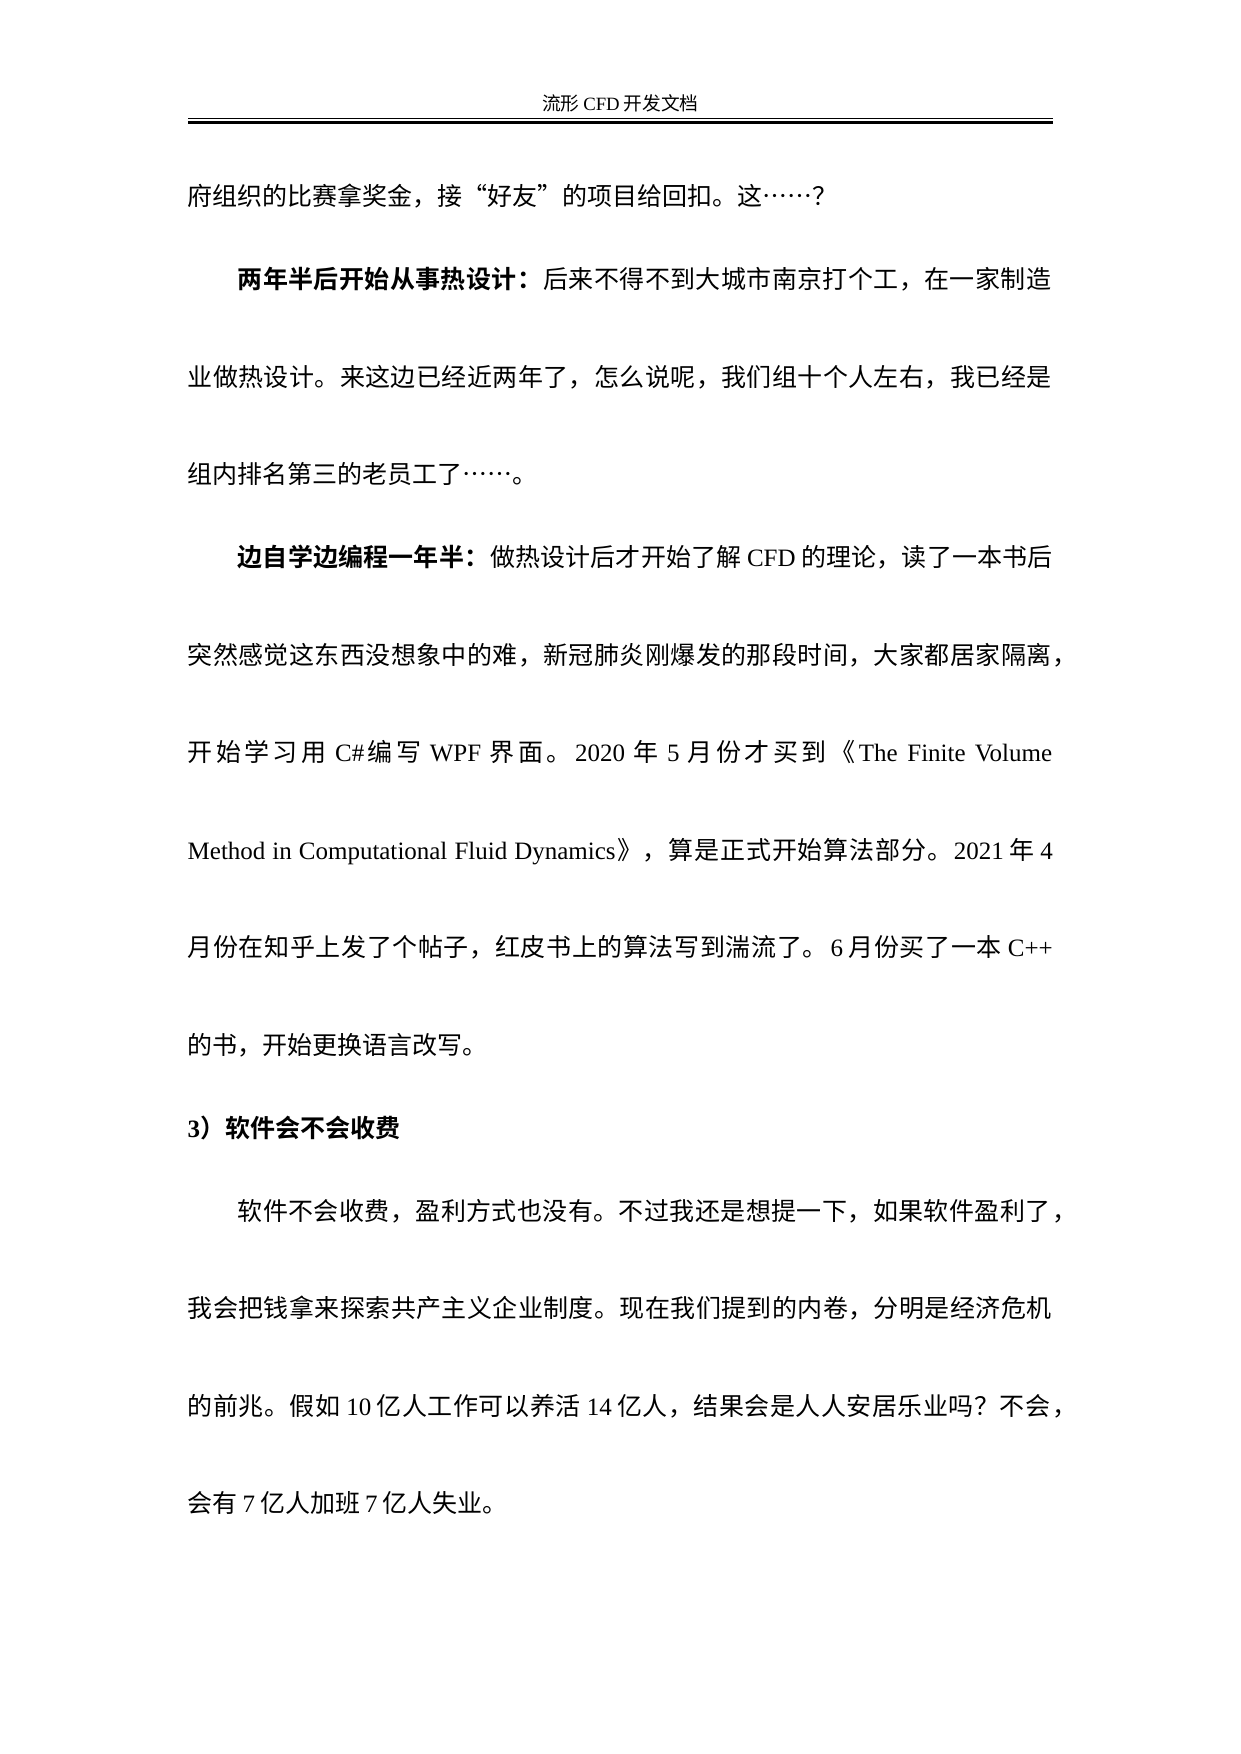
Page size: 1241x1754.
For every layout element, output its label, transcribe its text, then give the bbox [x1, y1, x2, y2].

text 软件不会收费，盈利方式也没有。不过我还是想提一下，如果软件盈利了，我会把钱拿来探索共产主义企业制度。现在我们提到的内卷，分明是经济危机的前兆。假如10亿人工作可以养活14亿人，结果会是人人安居乐业吗？不会，会有7亿人加班7亿人失业。 [187, 1177, 1053, 1534]
text 边自学边编程一年半：做热设计后才开始了解CFD的理论，读了一本书后突然感觉这东西没想象中的难，新冠肺炎刚爆发的那段时间，大家都居家隔离，开始学习用C#编写WPF界面。2020年5月份才买到《The Finite Volume Method in Computational Fluid Dynamics》，算是正式开始算法部分。2021年4月份在知乎上发了个帖子，红皮书上的算法写到湍流了。6月份买了一本C++的书，开始更换语言改写。 [187, 523, 1053, 1076]
text 两年半后开始从事热设计：后来不得不到大城市南京打个工，在一家制造业做热设计。来这边已经近两年了，怎么说呢，我们组十个人左右，我已经是组内排名第三的老员工了……。 [187, 245, 1053, 505]
list 3）软件会不会收费 [187, 1094, 1053, 1159]
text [187, 162, 1053, 227]
